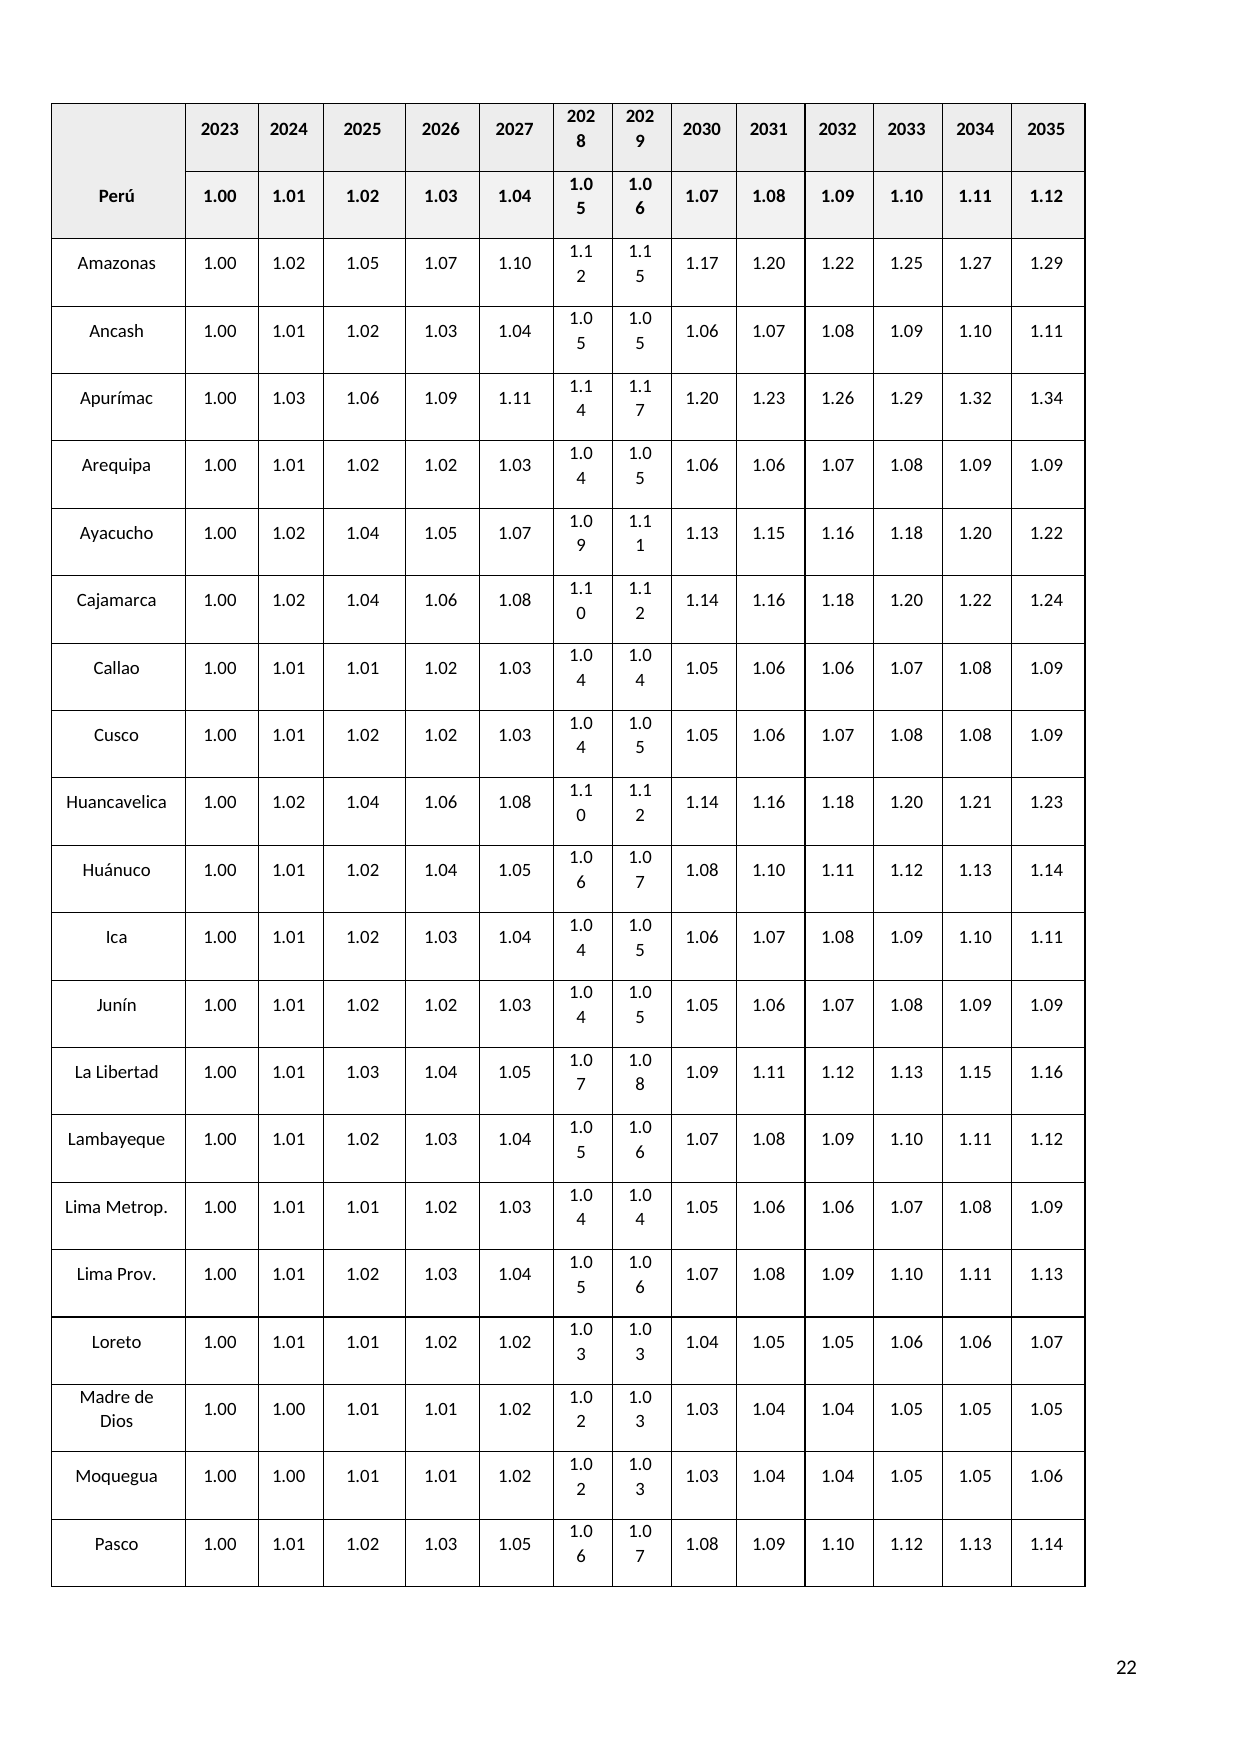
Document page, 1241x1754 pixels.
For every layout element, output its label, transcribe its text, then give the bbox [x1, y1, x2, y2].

table_cell 1.00 [186, 913, 258, 979]
table_cell 1.08 [613, 1048, 671, 1114]
table_cell 1.03 [406, 172, 479, 238]
table_cell 1.11 [480, 374, 553, 440]
table_cell 1.02 [480, 1385, 553, 1451]
table_cell 1.23 [1012, 778, 1084, 845]
table_cell 2032 [806, 104, 873, 171]
table_cell 1.10 [806, 1520, 873, 1586]
table_cell 1.03 [480, 441, 553, 508]
table_cell Ancash [52, 307, 185, 373]
table_cell 1.11 [613, 509, 671, 575]
table_cell 1.02 [406, 644, 479, 710]
table_cell Amazonas [52, 239, 185, 306]
table_cell 1.06 [737, 711, 804, 777]
table_cell 1.00 [186, 981, 258, 1047]
table_cell 1.02 [324, 1250, 405, 1316]
table_cell 1.03 [406, 1115, 479, 1182]
table_cell 1.29 [874, 374, 942, 440]
table_cell Apurímac [52, 374, 185, 440]
table_cell 1.04 [737, 1385, 804, 1451]
table_cell 1.02 [324, 846, 405, 912]
table_cell 1.01 [324, 1452, 405, 1519]
table_cell 1.01 [324, 1183, 405, 1249]
table_cell 1.00 [259, 1452, 323, 1519]
table_cell 1.09 [406, 374, 479, 440]
table_cell 1.07 [672, 1115, 736, 1182]
table_cell Huancavelica [52, 778, 185, 845]
table_cell 1.04 [480, 913, 553, 979]
table_cell 1.08 [806, 307, 873, 373]
table_cell 1.29 [1012, 239, 1084, 306]
table_cell 1.00 [186, 1115, 258, 1182]
table_cell 1.03 [259, 374, 323, 440]
table_cell 1.12 [1012, 172, 1084, 238]
table_cell 1.06 [737, 1183, 804, 1249]
table_cell 1.02 [480, 1452, 553, 1519]
table_cell 1.05 [672, 711, 736, 777]
table_cell 2023 [186, 104, 258, 171]
table_cell 1.05 [943, 1385, 1011, 1451]
table_cell Cusco [52, 711, 185, 777]
table_cell 1.01 [259, 1115, 323, 1182]
table_cell 1.10 [874, 1115, 942, 1182]
table_cell 1.08 [480, 576, 553, 642]
table_cell 1.06 [406, 778, 479, 845]
table_cell Ayacucho [52, 509, 185, 575]
table_cell 1.02 [324, 981, 405, 1047]
table_cell 1.20 [943, 509, 1011, 575]
table_cell 1.06 [613, 172, 671, 238]
table_cell 1.04 [554, 981, 612, 1047]
table_cell 1.09 [737, 1520, 804, 1586]
table_cell 1.02 [324, 307, 405, 373]
table_cell 1.01 [259, 1250, 323, 1316]
table_cell 1.00 [186, 239, 258, 306]
table_cell Arequipa [52, 441, 185, 508]
table_cell 1.16 [737, 778, 804, 845]
table_cell 1.02 [324, 1520, 405, 1586]
table_cell 1.00 [186, 644, 258, 710]
table_cell Callao [52, 644, 185, 710]
table_cell 1.00 [186, 778, 258, 845]
table_cell 1.03 [613, 1385, 671, 1451]
table_cell 1.07 [874, 1183, 942, 1249]
table_cell 1.16 [1012, 1048, 1084, 1114]
table_cell 1.12 [806, 1048, 873, 1114]
table_cell 1.01 [259, 1520, 323, 1586]
table_cell 1.22 [1012, 509, 1084, 575]
table_cell 1.10 [874, 172, 942, 238]
table_cell 1.02 [324, 913, 405, 979]
table_cell 1.09 [874, 913, 942, 979]
table_cell 1.11 [943, 172, 1011, 238]
table_cell 2024 [259, 104, 323, 171]
table_cell 1.06 [672, 913, 736, 979]
table_cell 1.05 [480, 846, 553, 912]
table_cell 1.09 [806, 1250, 873, 1316]
table_cell 1.01 [406, 1385, 479, 1451]
table_cell 1.04 [554, 644, 612, 710]
table_cell 1.25 [874, 239, 942, 306]
table_cell Lima Metrop. [52, 1183, 185, 1249]
table_cell 1.05 [613, 711, 671, 777]
table_cell 1.01 [259, 1183, 323, 1249]
table_cell 1.11 [943, 1250, 1011, 1316]
table_cell 1.14 [554, 374, 612, 440]
table_cell 1.03 [324, 1048, 405, 1114]
table_cell 1.04 [613, 1183, 671, 1249]
table_cell 1.04 [324, 778, 405, 845]
table_cell 1.00 [186, 441, 258, 508]
table_cell 1.11 [737, 1048, 804, 1114]
table_cell 1.09 [943, 441, 1011, 508]
table_cell 1.05 [806, 1318, 873, 1384]
table_cell 1.02 [324, 1115, 405, 1182]
table_cell 1.16 [806, 509, 873, 575]
table_cell 1.04 [480, 172, 553, 238]
table_cell 1.06 [737, 644, 804, 710]
table_cell 1.10 [943, 307, 1011, 373]
table_cell 1.27 [943, 239, 1011, 306]
table_cell Madre de Dios [52, 1385, 185, 1451]
table_cell 1.07 [480, 509, 553, 575]
table_cell 1.15 [943, 1048, 1011, 1114]
table_cell 1.02 [259, 509, 323, 575]
table_cell 1.20 [874, 778, 942, 845]
table_cell 1.02 [406, 981, 479, 1047]
table_cell 1.06 [406, 576, 479, 642]
table_cell 2035 [1012, 104, 1084, 171]
table_cell 1.08 [943, 711, 1011, 777]
table_cell 1.12 [613, 778, 671, 845]
table_cell Perú [52, 171, 185, 238]
table_cell 1.08 [806, 913, 873, 979]
table_cell 1.01 [324, 1385, 405, 1451]
table_cell Cajamarca [52, 576, 185, 642]
table_cell 1.02 [406, 711, 479, 777]
table_cell 1.09 [672, 1048, 736, 1114]
table_cell 1.06 [1012, 1452, 1084, 1519]
table_cell 1.08 [943, 644, 1011, 710]
table_cell 1.01 [259, 913, 323, 979]
table_cell 1.06 [324, 374, 405, 440]
table_cell 1.00 [186, 1183, 258, 1249]
table_cell 1.02 [406, 441, 479, 508]
table_cell 1.05 [613, 913, 671, 979]
table_cell 1.04 [554, 913, 612, 979]
table_cell 1.09 [943, 981, 1011, 1047]
table_cell 1.02 [324, 441, 405, 508]
table_cell 1.01 [259, 981, 323, 1047]
table_cell Región\Año [52, 104, 185, 171]
table_cell 1.04 [554, 711, 612, 777]
table_cell 1.08 [874, 441, 942, 508]
table_cell 1.06 [806, 1183, 873, 1249]
table_cell 1.11 [943, 1115, 1011, 1182]
table_cell Moquegua [52, 1452, 185, 1519]
table_cell 1.20 [874, 576, 942, 642]
table_cell 1.07 [406, 239, 479, 306]
table_cell 1.08 [480, 778, 553, 845]
table_cell 1.07 [613, 1520, 671, 1586]
table_cell 1.12 [1012, 1115, 1084, 1182]
table_cell 1.10 [943, 913, 1011, 979]
table_cell 1.11 [806, 846, 873, 912]
table_cell 1.00 [186, 711, 258, 777]
table_cell 1.05 [672, 981, 736, 1047]
table_cell 1.04 [480, 307, 553, 373]
table_cell 2027 [480, 104, 553, 171]
table_cell 1.16 [737, 576, 804, 642]
table_cell 1.03 [480, 711, 553, 777]
table_cell 1.10 [480, 239, 553, 306]
table_cell 1.20 [672, 374, 736, 440]
table_cell 1.02 [259, 576, 323, 642]
table_cell 1.00 [186, 846, 258, 912]
table_cell 2025 [324, 104, 405, 171]
table_cell 1.04 [806, 1385, 873, 1451]
table_cell 1.07 [672, 1250, 736, 1316]
table_cell 1.34 [1012, 374, 1084, 440]
table_cell 1.14 [672, 576, 736, 642]
table_cell Ica [52, 913, 185, 979]
table_cell 1.08 [672, 846, 736, 912]
table_cell 1.17 [613, 374, 671, 440]
table_cell 1.01 [259, 1318, 323, 1384]
table_cell 1.10 [737, 846, 804, 912]
table_cell 1.09 [806, 1115, 873, 1182]
table_cell 1.01 [406, 1452, 479, 1519]
table_cell 1.05 [554, 172, 612, 238]
table_cell 1.24 [1012, 576, 1084, 642]
table_cell Lambayeque [52, 1115, 185, 1182]
table_cell 1.08 [874, 981, 942, 1047]
table_cell 1.00 [186, 1250, 258, 1316]
table_cell 1.00 [186, 1520, 258, 1586]
table_cell 1.07 [737, 913, 804, 979]
table_cell 1.08 [874, 711, 942, 777]
table_cell Lima Prov. [52, 1250, 185, 1316]
table_cell 1.03 [554, 1318, 612, 1384]
table_cell 1.04 [613, 644, 671, 710]
table_cell 2028 [554, 104, 612, 171]
table_cell 1.26 [806, 374, 873, 440]
table_cell 1.07 [672, 172, 736, 238]
table_cell 1.02 [480, 1318, 553, 1384]
table_cell 1.06 [554, 846, 612, 912]
table_cell 1.03 [406, 307, 479, 373]
table_cell 2033 [874, 104, 942, 171]
table_cell 1.01 [324, 1318, 405, 1384]
table_cell 1.11 [1012, 307, 1084, 373]
table_cell 1.05 [874, 1452, 942, 1519]
table_cell 1.04 [406, 846, 479, 912]
table_cell 1.07 [1012, 1318, 1084, 1384]
table_cell 1.00 [186, 1452, 258, 1519]
table_cell 1.02 [554, 1452, 612, 1519]
table_cell 1.18 [806, 576, 873, 642]
table_cell 1.22 [806, 239, 873, 306]
table_cell 1.01 [324, 644, 405, 710]
table_cell 1.08 [943, 1183, 1011, 1249]
table_cell 1.00 [186, 509, 258, 575]
table_cell 1.06 [613, 1115, 671, 1182]
table_cell 1.01 [259, 846, 323, 912]
table_cell 1.04 [324, 576, 405, 642]
table_cell 1.08 [737, 1115, 804, 1182]
table_cell 1.03 [672, 1385, 736, 1451]
table_cell 1.10 [554, 778, 612, 845]
table_cell 1.32 [943, 374, 1011, 440]
table_cell 1.05 [1012, 1385, 1084, 1451]
table_cell 1.07 [806, 711, 873, 777]
table_cell 1.09 [806, 172, 873, 238]
table_cell 1.03 [406, 1520, 479, 1586]
table_cell 1.03 [406, 913, 479, 979]
table_cell 1.03 [613, 1452, 671, 1519]
table_cell 1.06 [943, 1318, 1011, 1384]
table_cell 1.05 [672, 1183, 736, 1249]
table_cell 1.05 [737, 1318, 804, 1384]
table_cell 1.06 [554, 1520, 612, 1586]
table_cell 1.00 [186, 374, 258, 440]
table_cell 1.05 [874, 1385, 942, 1451]
table_cell 1.07 [806, 981, 873, 1047]
table_cell 1.09 [1012, 644, 1084, 710]
table_cell 1.05 [480, 1520, 553, 1586]
table_cell 2030 [672, 104, 736, 171]
table_cell 1.11 [1012, 913, 1084, 979]
table_cell 1.05 [672, 644, 736, 710]
table_cell 1.05 [324, 239, 405, 306]
table_cell Huánuco [52, 846, 185, 912]
table_cell 1.04 [554, 441, 612, 508]
table_cell 1.05 [613, 441, 671, 508]
table_cell 1.06 [613, 1250, 671, 1316]
table_cell 1.13 [943, 1520, 1011, 1586]
table_cell 2029 [613, 104, 671, 171]
table_cell 1.08 [737, 1250, 804, 1316]
table_cell 1.17 [672, 239, 736, 306]
table_cell 1.14 [672, 778, 736, 845]
table_cell 1.00 [186, 576, 258, 642]
table_cell 1.18 [874, 509, 942, 575]
table_cell 1.05 [554, 1115, 612, 1182]
table_cell 1.09 [874, 307, 942, 373]
table_cell 1.13 [943, 846, 1011, 912]
table_cell 1.20 [737, 239, 804, 306]
table_cell 1.01 [259, 644, 323, 710]
table_cell La Libertad [52, 1048, 185, 1114]
table_cell 1.03 [613, 1318, 671, 1384]
table_cell 1.02 [554, 1385, 612, 1451]
table_cell 1.00 [259, 1385, 323, 1451]
table_cell 1.04 [480, 1115, 553, 1182]
table_cell 1.01 [259, 441, 323, 508]
table_cell 1.00 [186, 172, 258, 238]
table_cell 1.04 [406, 1048, 479, 1114]
table_cell 1.04 [554, 1183, 612, 1249]
table_cell 1.07 [737, 307, 804, 373]
table_cell 1.00 [186, 1318, 258, 1384]
table_cell 1.03 [480, 981, 553, 1047]
table_cell 1.02 [324, 711, 405, 777]
table_cell Loreto [52, 1318, 185, 1384]
table_cell 1.05 [613, 307, 671, 373]
table_cell 1.06 [874, 1318, 942, 1384]
table_cell 1.09 [1012, 1183, 1084, 1249]
table_cell 1.09 [1012, 441, 1084, 508]
table_cell 1.12 [613, 576, 671, 642]
table_cell 1.02 [259, 778, 323, 845]
table_cell 1.02 [406, 1318, 479, 1384]
table_cell 1.13 [874, 1048, 942, 1114]
table_cell 1.23 [737, 374, 804, 440]
table_cell 1.05 [554, 1250, 612, 1316]
table_cell Pasco [52, 1520, 185, 1586]
table_cell 1.14 [1012, 1520, 1084, 1586]
table_cell 2031 [737, 104, 804, 171]
table_cell 1.02 [406, 1183, 479, 1249]
table_cell 1.01 [259, 1048, 323, 1114]
table_cell 1.08 [737, 172, 804, 238]
table_cell 1.06 [672, 307, 736, 373]
table_cell 1.00 [186, 307, 258, 373]
table_cell 1.12 [874, 1520, 942, 1586]
table_cell 1.05 [613, 981, 671, 1047]
table_cell 1.06 [806, 644, 873, 710]
table_cell Junín [52, 981, 185, 1047]
table_cell 1.00 [186, 1048, 258, 1114]
table_cell 1.09 [1012, 981, 1084, 1047]
table_cell 1.07 [874, 644, 942, 710]
table_cell 1.13 [1012, 1250, 1084, 1316]
table_cell 1.10 [554, 576, 612, 642]
table_cell 1.07 [613, 846, 671, 912]
table_cell 1.04 [672, 1318, 736, 1384]
table_cell 1.05 [554, 307, 612, 373]
table_cell 1.12 [554, 239, 612, 306]
table_cell 1.06 [737, 441, 804, 508]
table_cell 1.09 [1012, 711, 1084, 777]
table_cell 2034 [943, 104, 1011, 171]
table_cell 1.15 [613, 239, 671, 306]
table_cell 1.21 [943, 778, 1011, 845]
table_cell 1.04 [480, 1250, 553, 1316]
table_cell 1.10 [874, 1250, 942, 1316]
table_cell 1.04 [737, 1452, 804, 1519]
table_cell 1.04 [806, 1452, 873, 1519]
table_cell 1.02 [259, 239, 323, 306]
table_cell 1.09 [554, 509, 612, 575]
table_cell 1.01 [259, 307, 323, 373]
table_cell 1.03 [480, 644, 553, 710]
table_cell 1.05 [943, 1452, 1011, 1519]
table_cell 1.22 [943, 576, 1011, 642]
table_cell 1.05 [480, 1048, 553, 1114]
table_cell 1.01 [259, 172, 323, 238]
table_cell 1.13 [672, 509, 736, 575]
table_cell 1.07 [806, 441, 873, 508]
table_cell 1.01 [259, 711, 323, 777]
table_cell 1.06 [672, 441, 736, 508]
table_cell 1.03 [480, 1183, 553, 1249]
table_cell 1.00 [186, 1385, 258, 1451]
table_cell 1.07 [554, 1048, 612, 1114]
table_cell 1.14 [1012, 846, 1084, 912]
table_cell 1.03 [406, 1250, 479, 1316]
table_cell 1.04 [324, 509, 405, 575]
table_cell 1.18 [806, 778, 873, 845]
table_cell 1.02 [324, 172, 405, 238]
table_cell 1.08 [672, 1520, 736, 1586]
table_cell 1.06 [737, 981, 804, 1047]
table_cell 1.15 [737, 509, 804, 575]
table_cell 1.05 [406, 509, 479, 575]
table_cell 1.03 [672, 1452, 736, 1519]
table_cell 1.12 [874, 846, 942, 912]
table_cell 2026 [406, 104, 479, 171]
